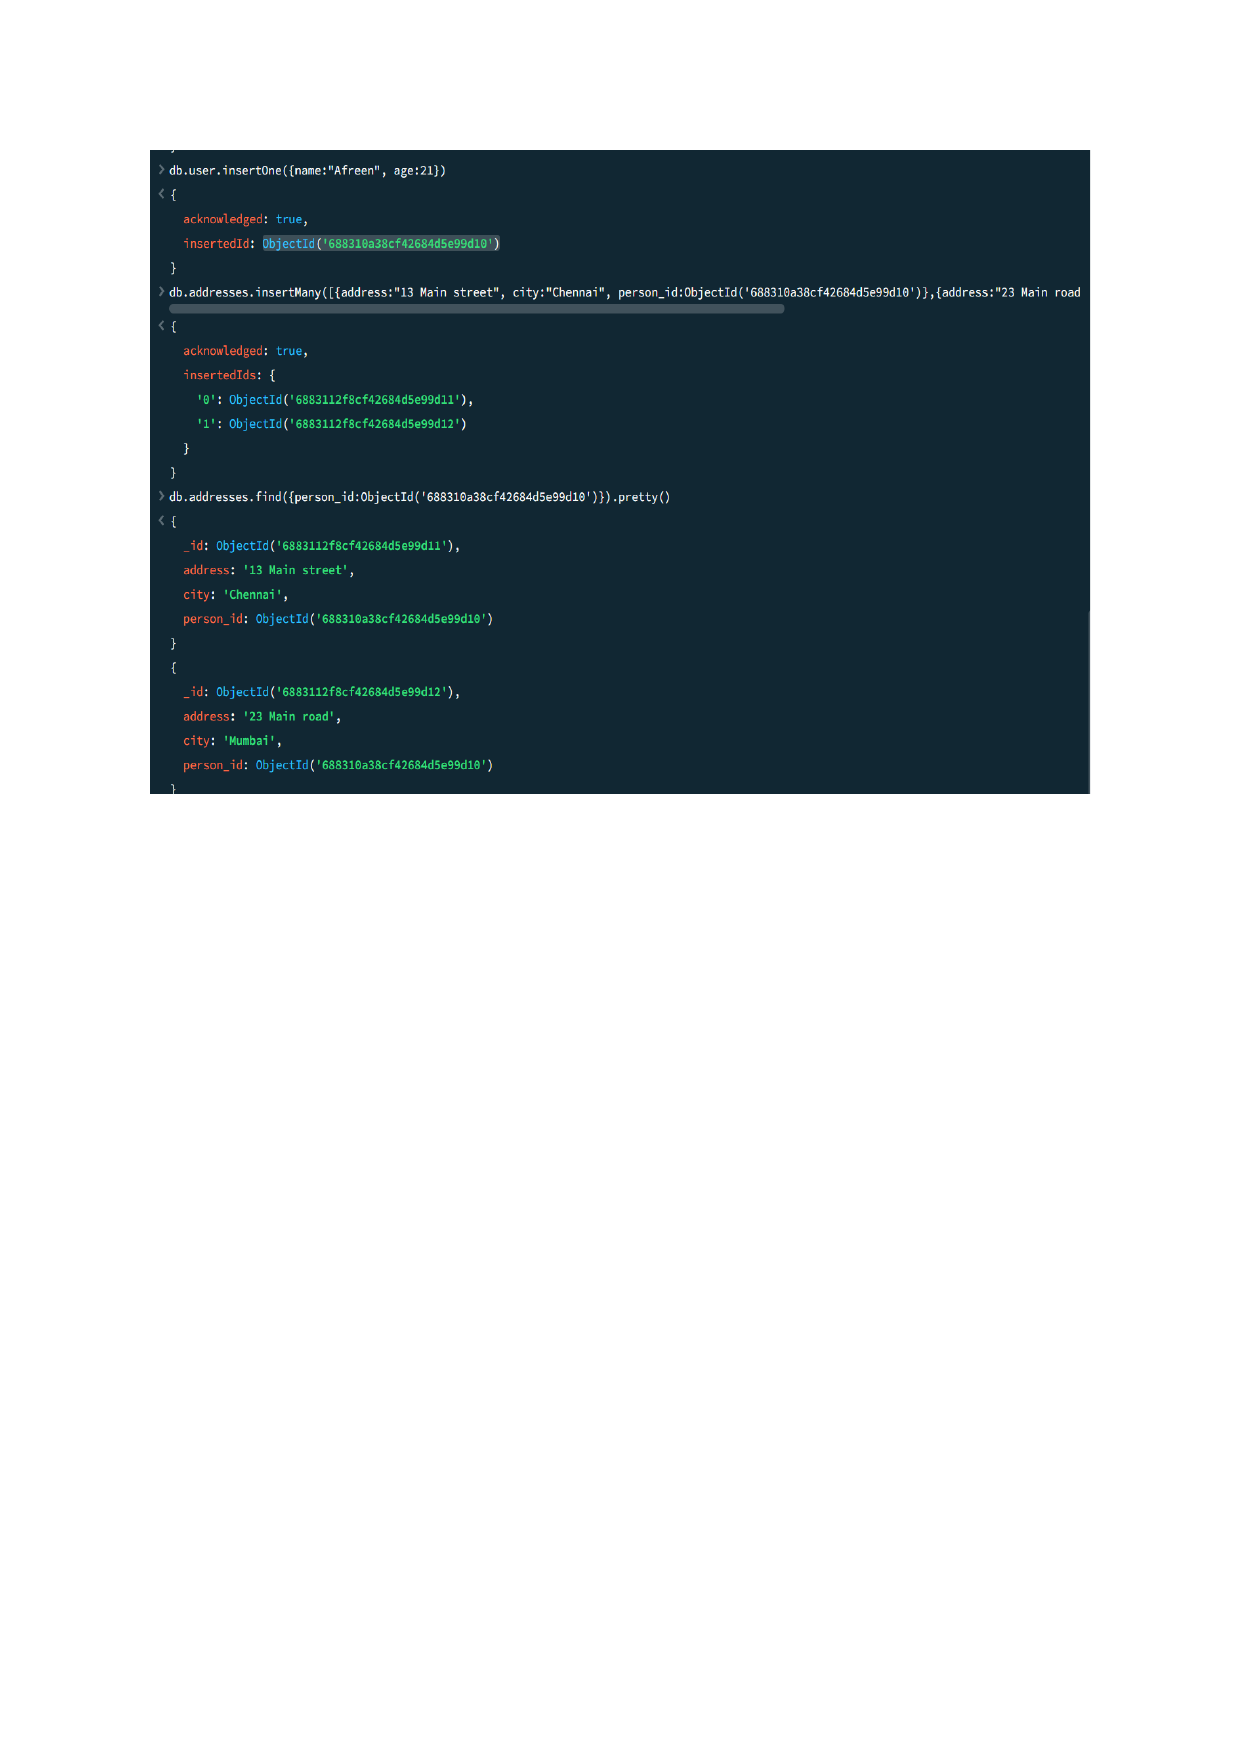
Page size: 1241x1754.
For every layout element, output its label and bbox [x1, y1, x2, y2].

picture [150, 150, 1091, 794]
